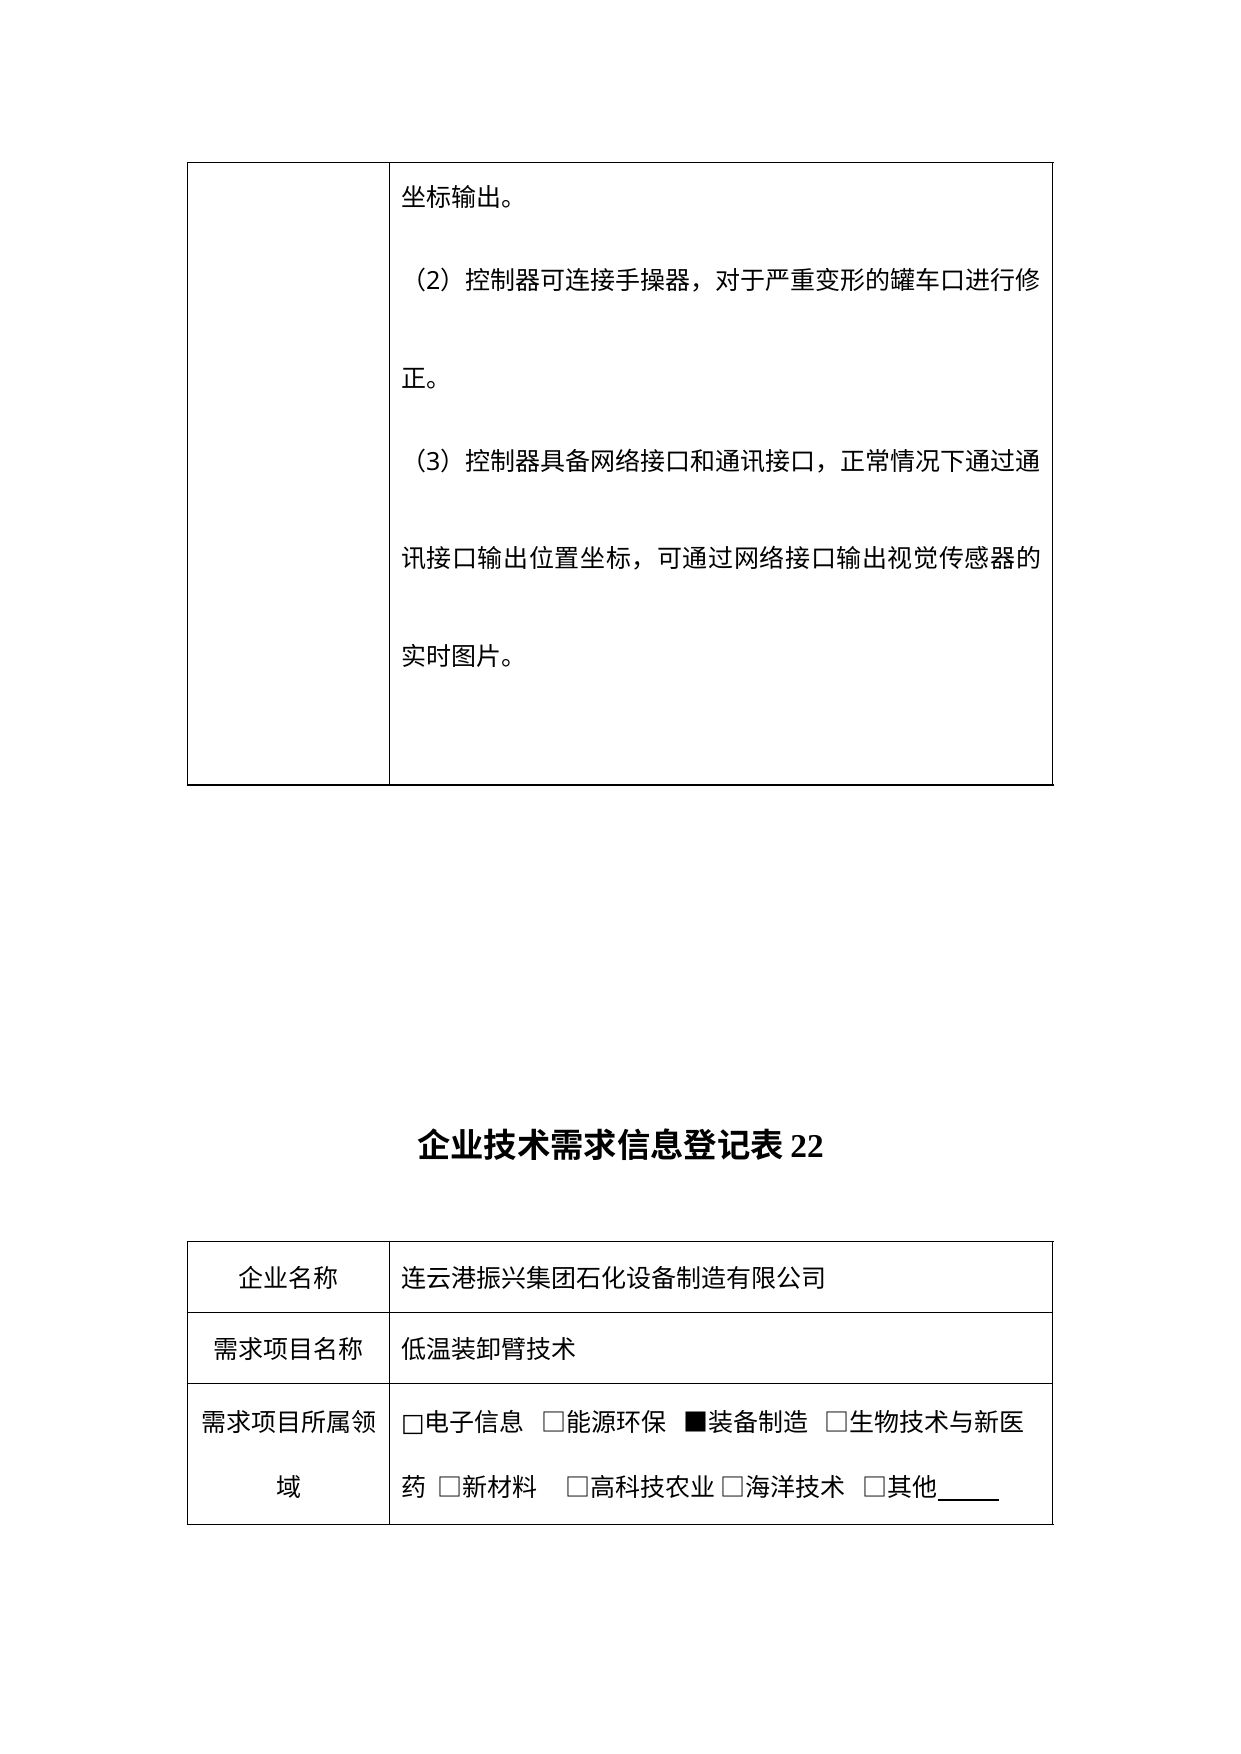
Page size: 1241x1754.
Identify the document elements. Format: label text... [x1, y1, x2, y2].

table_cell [390, 163, 1052, 784]
table_header 企业名称 [188, 1242, 389, 1312]
text 企业技术需求信息登记表22 [187, 1111, 1053, 1176]
table_header 连云港振兴集团石化设备制造有限公司 [390, 1242, 1052, 1312]
table_cell 需求项目所属领域 [188, 1384, 389, 1523]
table_cell 低温装卸臂技术 [390, 1313, 1052, 1382]
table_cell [188, 163, 389, 784]
table_cell □电子信息 □能源环保 ■装备制造 □生物技术与新医药 □新材料 □高科技农业 □海洋技术 □其他 [390, 1384, 1052, 1523]
table_cell 需求项目名称 [188, 1313, 389, 1382]
